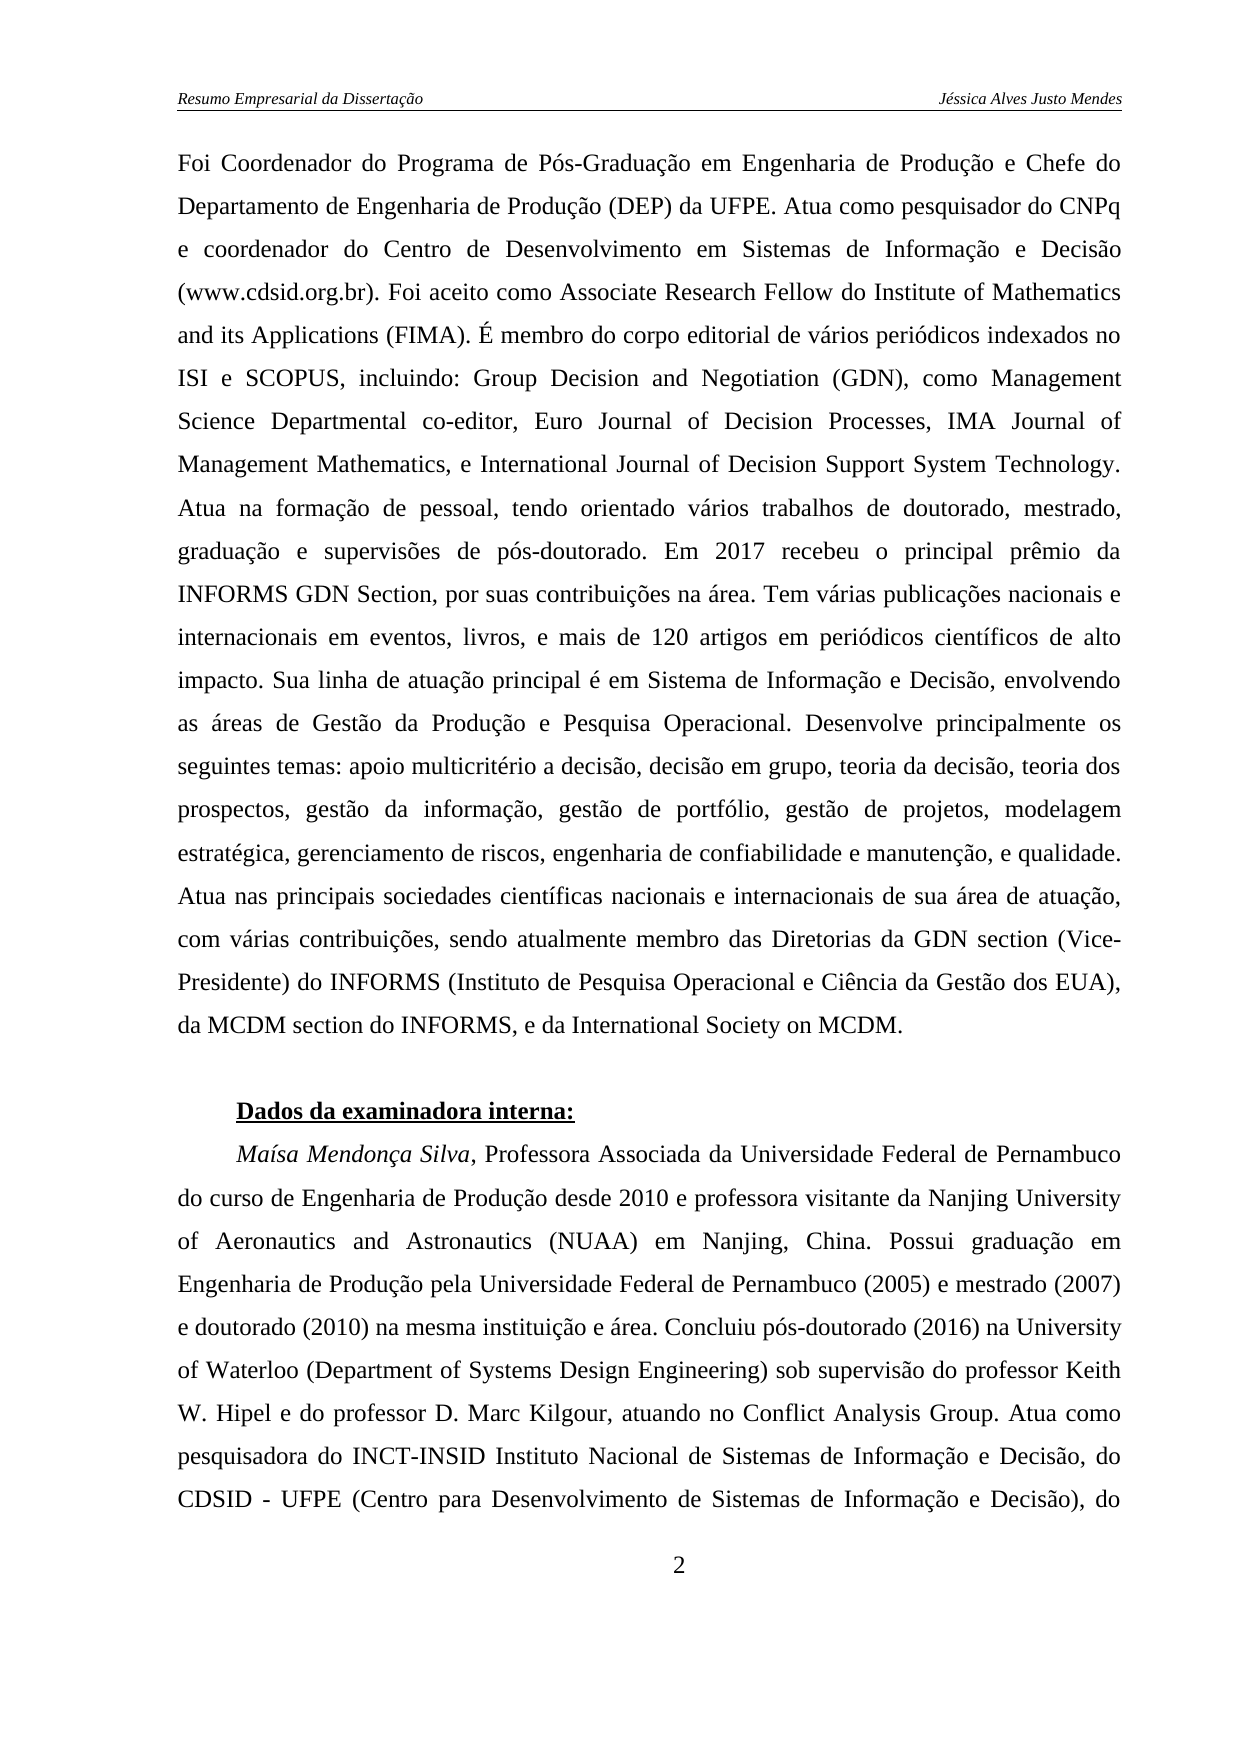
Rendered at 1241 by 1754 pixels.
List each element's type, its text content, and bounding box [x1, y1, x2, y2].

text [177, 1139, 1122, 1513]
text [177, 148, 1122, 1039]
text Dados da examinadora interna: [177, 1096, 1122, 1125]
